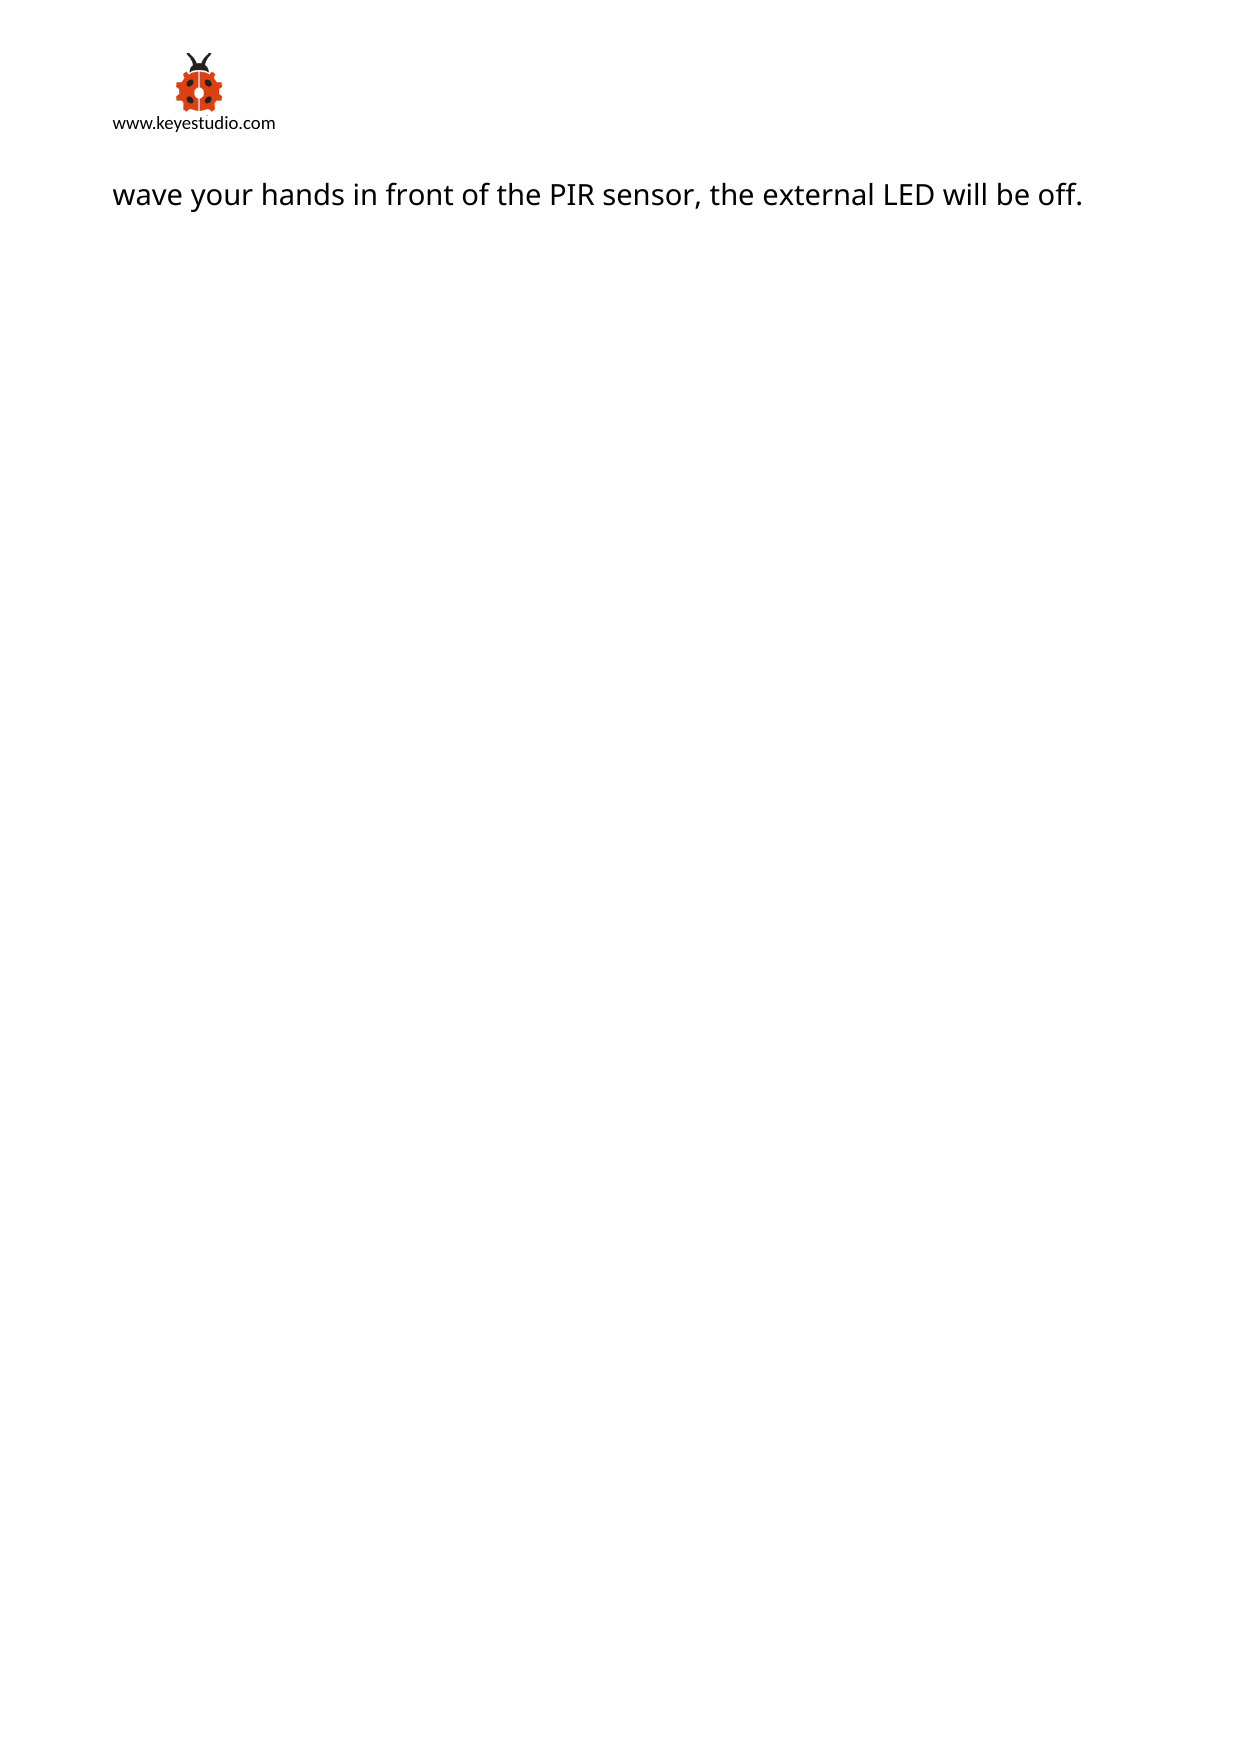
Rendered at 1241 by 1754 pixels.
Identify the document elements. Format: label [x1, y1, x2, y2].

picture [164, 53, 241, 116]
text [112, 162, 1128, 227]
